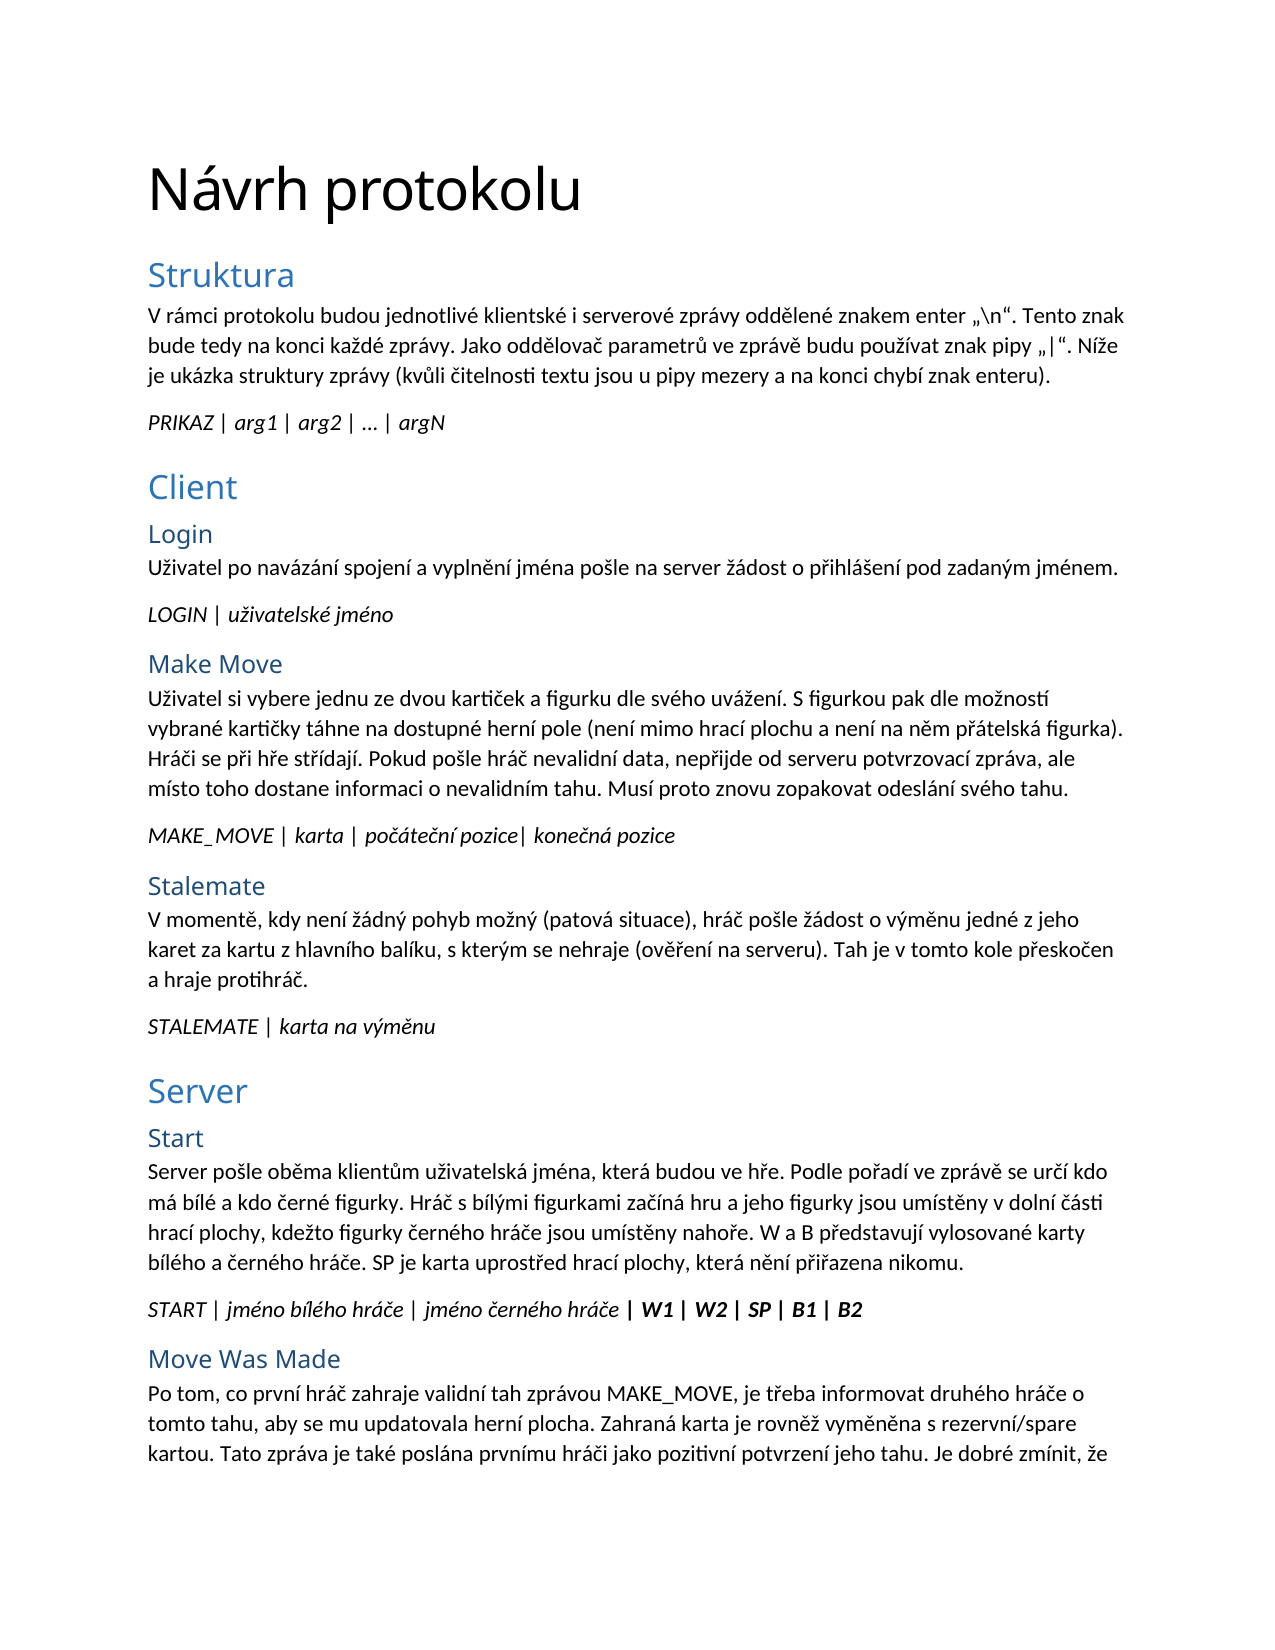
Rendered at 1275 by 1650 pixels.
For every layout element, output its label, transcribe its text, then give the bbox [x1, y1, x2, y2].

subtitle Stalemate [148, 868, 1127, 902]
text V momentě, kdy není žádný pohyb možný (patová situace), hráč pošle žádost o výměnu jedné z jeho karet za kartu z hlavního balíku, s kterým se nehraje (ověření na serveru). Tah je v tomto kole přeskočen a hraje protihráč. [148, 905, 1127, 993]
text MAKE_MOVE | karta | počáteční pozice| konečná pozice [148, 821, 1127, 849]
text Uživatel si vybere jednu ze dvou kartiček a figurku dle svého uvážení. S figurkou pak dle možností vybrané kartičky táhne na dostupné herní pole (není mimo hrací plochu a není na něm přátelská figurka). Hráči se při hře střídají. Pokud pošle hráč nevalidní data, nepřijde od serveru potvrzovací zpráva, ale místo toho dostane informaci o nevalidním tahu. Musí proto znovu zopakovat odeslání svého tahu. [148, 684, 1127, 803]
subtitle Move Was Made [148, 1342, 1127, 1376]
text STALEMATE | karta na výměnu [148, 1012, 1127, 1040]
text Uživatel po navázání spojení a vyplnění jména pošle na server žádost o přihlášení pod zadaným jménem. [148, 553, 1127, 581]
text START | jméno bílého hráče | jméno černého hráče | W1 | W2 | SP | B1 | B2 [148, 1295, 1127, 1323]
subtitle Make Move [148, 647, 1127, 681]
subtitle Struktura [148, 252, 1127, 297]
subtitle Server [148, 1068, 1127, 1113]
subtitle Start [148, 1121, 1127, 1155]
subtitle Login [148, 517, 1127, 551]
text V rámci protokolu budou jednotlivé klientské i serverové zprávy oddělené znakem enter „\n“. Tento znak bude tedy na konci každé zprávy. Jako oddělovač parametrů ve zprávě budu používat znak pipy „|“. Níže je ukázka struktury zprávy (kvůli čitelnosti textu jsou u pipy mezery a na konci chybí znak enteru). [148, 301, 1127, 389]
text Server pošle oběma klientům uživatelská jména, která budou ve hře. Podle pořadí ve zprávě se určí kdo má bílé a kdo černé figurky. Hráč s bílými figurkami začíná hru a jeho figurky jsou umístěny v dolní části hrací plochy, kdežto figurky černého hráče jsou umístěny nahoře. W a B představují vylosované karty bílého a černého hráče. SP je karta uprostřed hrací plochy, která nění přiřazena nikomu. [148, 1157, 1127, 1276]
text PRIKAZ | arg1 | arg2 | … | argN [148, 408, 1127, 436]
subtitle Client [148, 463, 1127, 509]
title Návrh protokolu [148, 148, 1127, 227]
text LOGIN | uživatelské jméno [148, 600, 1127, 628]
